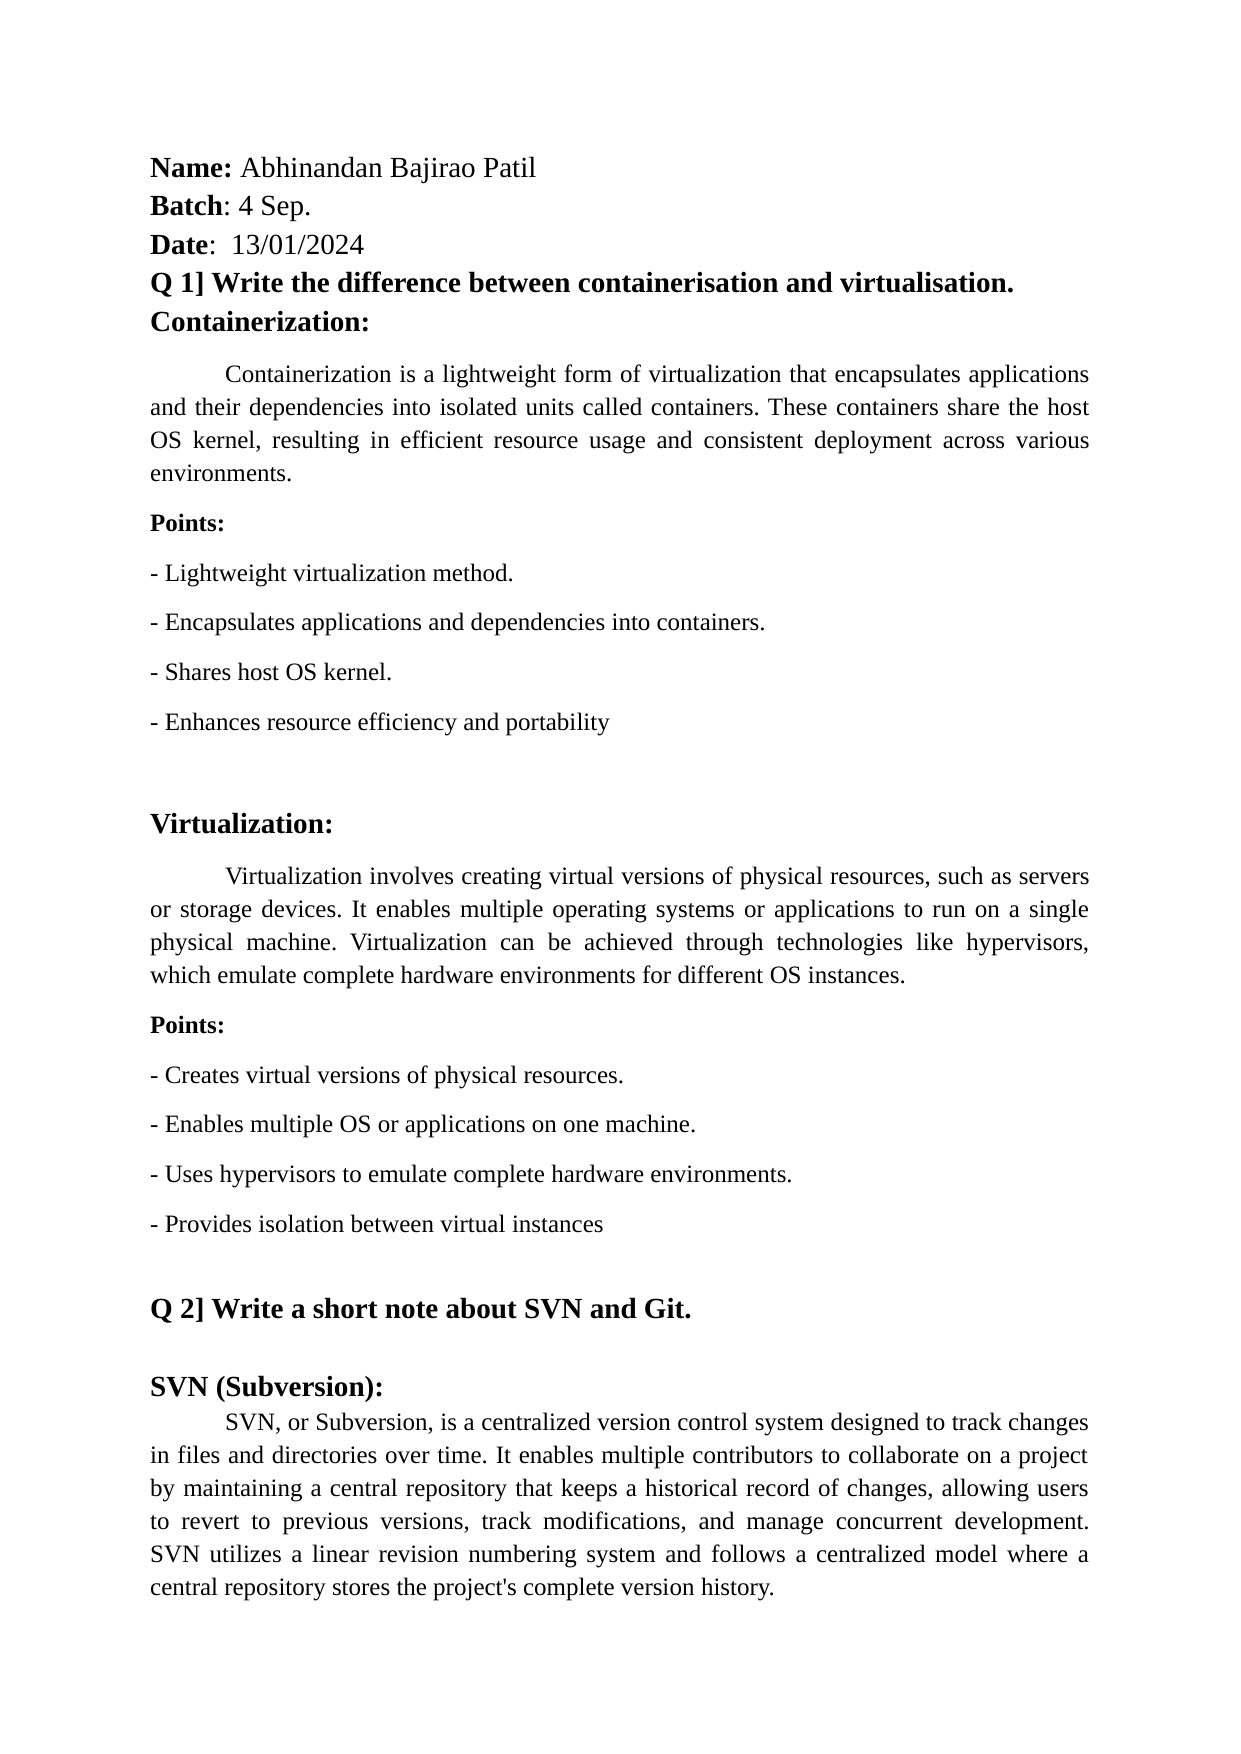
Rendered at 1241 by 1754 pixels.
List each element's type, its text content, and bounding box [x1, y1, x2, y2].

text - Shares host OS kernel. [150, 657, 1090, 686]
text Q 2] Write a short note about SVN and Git. [150, 1292, 1090, 1325]
text Containerization is a lightweight form of virtualization that encapsulates applications and their dependencies into isolated units called containers. These containers share the host OS kernel, resulting in efficient resource usage and consistent deployment across various environments. [150, 359, 1090, 487]
text Date: 13/01/2024 [150, 227, 1090, 261]
text - Uses hypervisors to emulate complete hardware environments. [150, 1159, 1090, 1188]
text - Creates virtual versions of physical resources. [150, 1060, 1090, 1089]
text Q 1] Write the difference between containerisation and virtualisation. [150, 266, 1090, 299]
text Name: Abhinandan Bajirao Patil [150, 150, 1090, 183]
text - Enhances resource efficiency and portability [150, 707, 1090, 736]
text Points: [150, 508, 1090, 537]
text Containerization: [150, 304, 1090, 338]
text - Encapsulates applications and dependencies into containers. [150, 607, 1090, 636]
text - Enables multiple OS or applications on one machine. [150, 1109, 1090, 1138]
text Virtualization involves creating virtual versions of physical resources, such as servers or storage devices. It enables multiple operating systems or applications to run on a single physical machine. Virtualization can be achieved through technologies like hypervisors, which emulate complete hardware environments for different OS instances. [150, 861, 1090, 989]
text SVN, or Subversion, is a centralized version control system designed to track changes in files and directories over time. It enables multiple contributors to collaborate on a project by maintaining a central repository that keeps a historical record of changes, allowing users to revert to previous versions, track modifications, and manage concurrent development. SVN utilizes a linear revision numbering system and follows a centralized model where a central repository stores the project's complete version history. [150, 1407, 1090, 1601]
text Points: [150, 1010, 1090, 1039]
text Batch: 4 Sep. [150, 188, 1090, 222]
text Virtualization: [150, 806, 1090, 840]
text - Lightweight virtualization method. [150, 558, 1090, 587]
text SVN (Subversion): [150, 1369, 1090, 1402]
text - Provides isolation between virtual instances [150, 1209, 1090, 1238]
